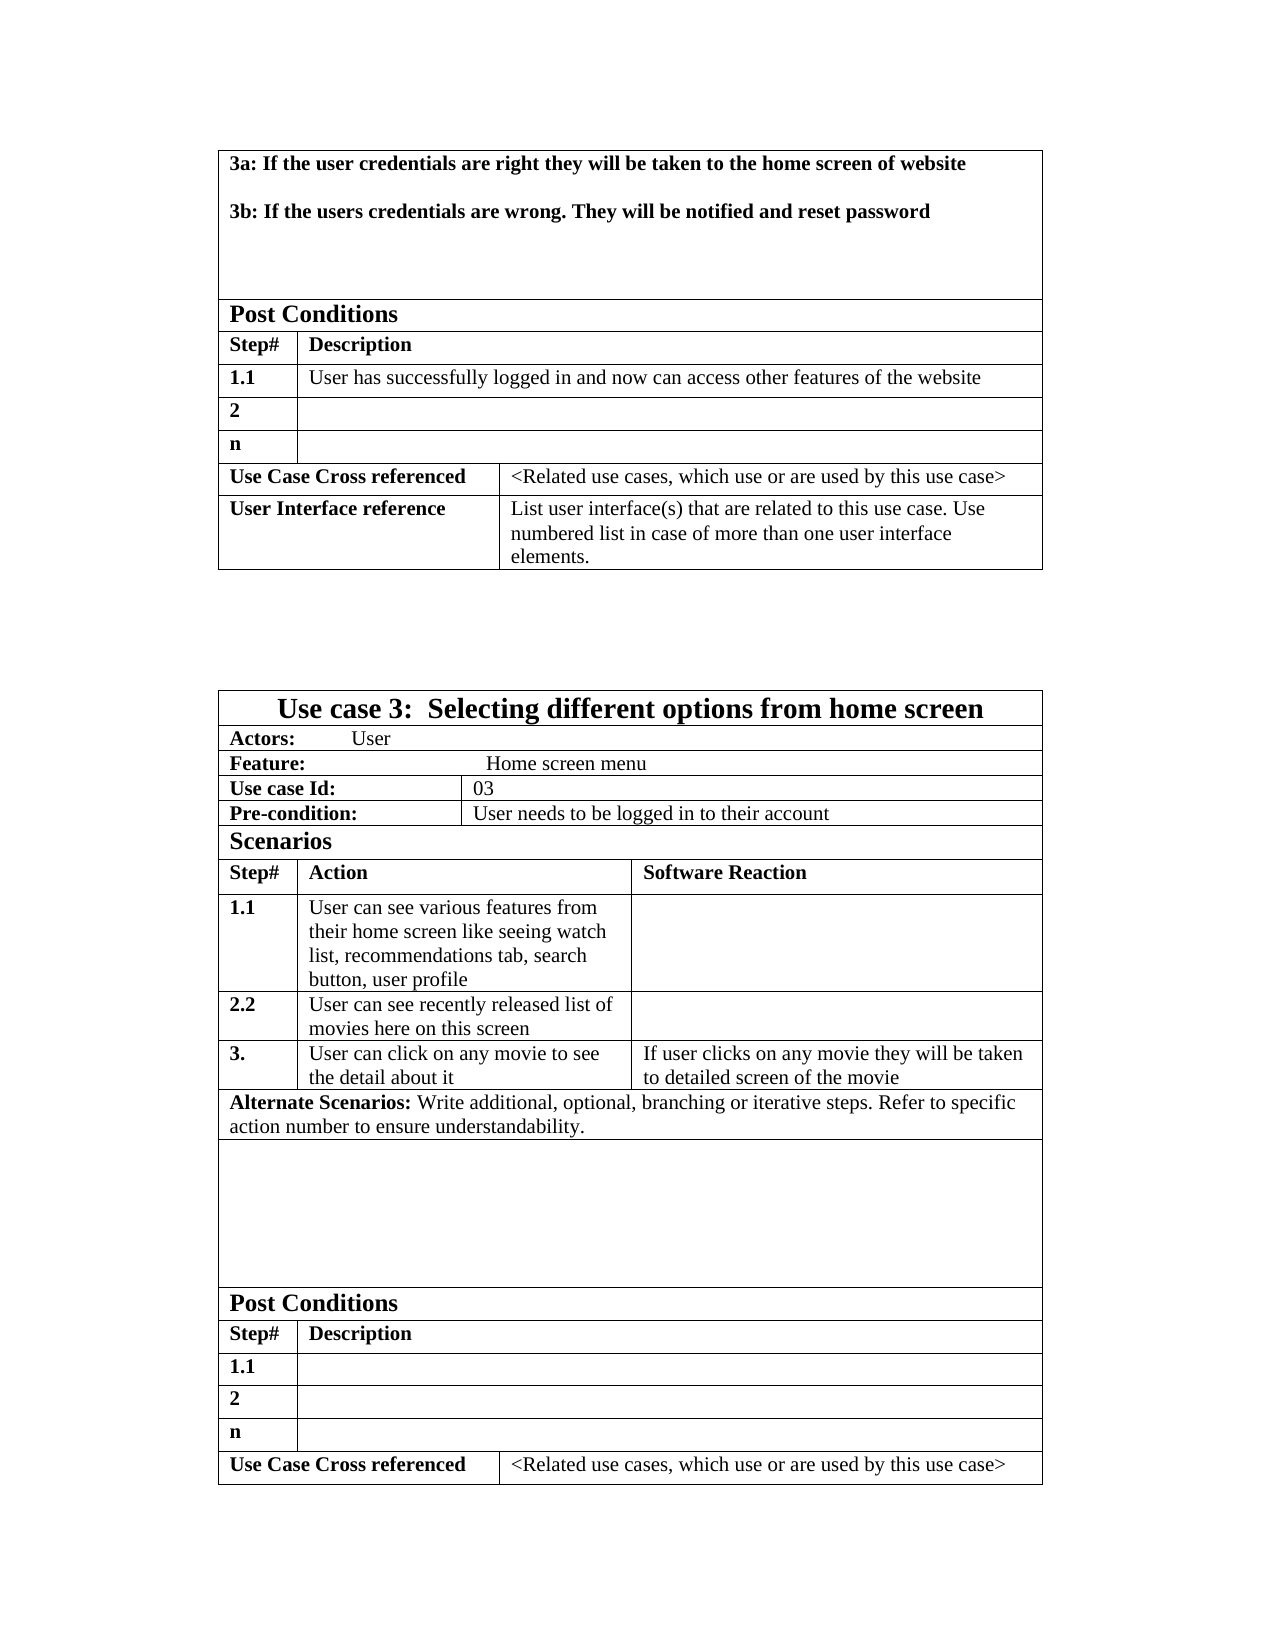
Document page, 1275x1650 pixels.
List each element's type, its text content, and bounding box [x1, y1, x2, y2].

table_cell 2 [219, 398, 297, 430]
table_cell Software Reaction [632, 860, 1042, 894]
table_cell User can click on any movie to see the detail about it [298, 1041, 631, 1089]
table_cell User can see recently released list of movies here on this screen [298, 992, 631, 1040]
table_cell n [219, 431, 297, 462]
table_cell n [219, 1419, 297, 1451]
table_cell [219, 1140, 1042, 1287]
table_cell Pre-condition: [219, 801, 461, 825]
table_cell User needs to be logged in to their account [462, 801, 1042, 825]
table_cell 3. [219, 1041, 297, 1089]
table_cell Description [298, 332, 1042, 364]
table_cell [298, 1386, 1042, 1418]
table_cell Actors: User [219, 726, 1042, 749]
table_cell [298, 1354, 1042, 1385]
table_cell 2 [219, 1386, 297, 1418]
table_cell Action [298, 860, 631, 894]
table_cell Alternate Scenarios: Write additional, optional, branching or iterative steps. Refer to specific action number to ensure understandability. [219, 1090, 1042, 1138]
table_cell List user interface(s) that are related to this use case. Use numbered list in case of more than one user interface elements. [500, 496, 1042, 568]
table_cell User has successfully logged in and now can access other features of the website [298, 365, 1042, 397]
table_cell <Related use cases, which use or are used by this use case> [500, 464, 1042, 495]
table_cell If user clicks on any movie they will be taken to detailed screen of the movie [632, 1041, 1042, 1089]
table_cell User Interface reference [219, 496, 499, 568]
table_cell Feature: Home screen menu [219, 751, 1042, 775]
table_cell <Related use cases, which use or are used by this use case> [500, 1452, 1042, 1484]
table_cell Post Conditions [219, 300, 1042, 331]
table_cell 3a: If the user credentials are right they will be taken to the home screen of website 3b: If the users credentials are wrong. They will be notified and reset password [219, 151, 1042, 298]
table_cell [632, 895, 1042, 991]
table_cell Post Conditions [219, 1288, 1042, 1320]
table_cell Use case Id: [219, 776, 461, 800]
table_cell Use Case Cross referenced [219, 1452, 499, 1484]
table_cell User can see various features from their home screen like seeing watch list, recommendations tab, search button, user profile [298, 895, 631, 991]
table_cell [632, 992, 1042, 1040]
table_cell Step# [219, 860, 297, 894]
table_cell Step# [219, 1321, 297, 1352]
table_header Use case 3: Selecting different options from home screen [219, 691, 1042, 724]
table_cell 03 [462, 776, 1042, 800]
table_cell [298, 1419, 1042, 1451]
table_cell Step# [219, 332, 297, 364]
table_cell 1.1 [219, 1354, 297, 1385]
table_cell 1.1 [219, 365, 297, 397]
table_cell [298, 431, 1042, 462]
table_cell [298, 398, 1042, 430]
table_cell Scenarios [219, 826, 1042, 859]
table_cell 2.2 [219, 992, 297, 1040]
table_cell 1.1 [219, 895, 297, 991]
table_cell Use Case Cross referenced [219, 464, 499, 495]
table_cell Description [298, 1321, 1042, 1352]
